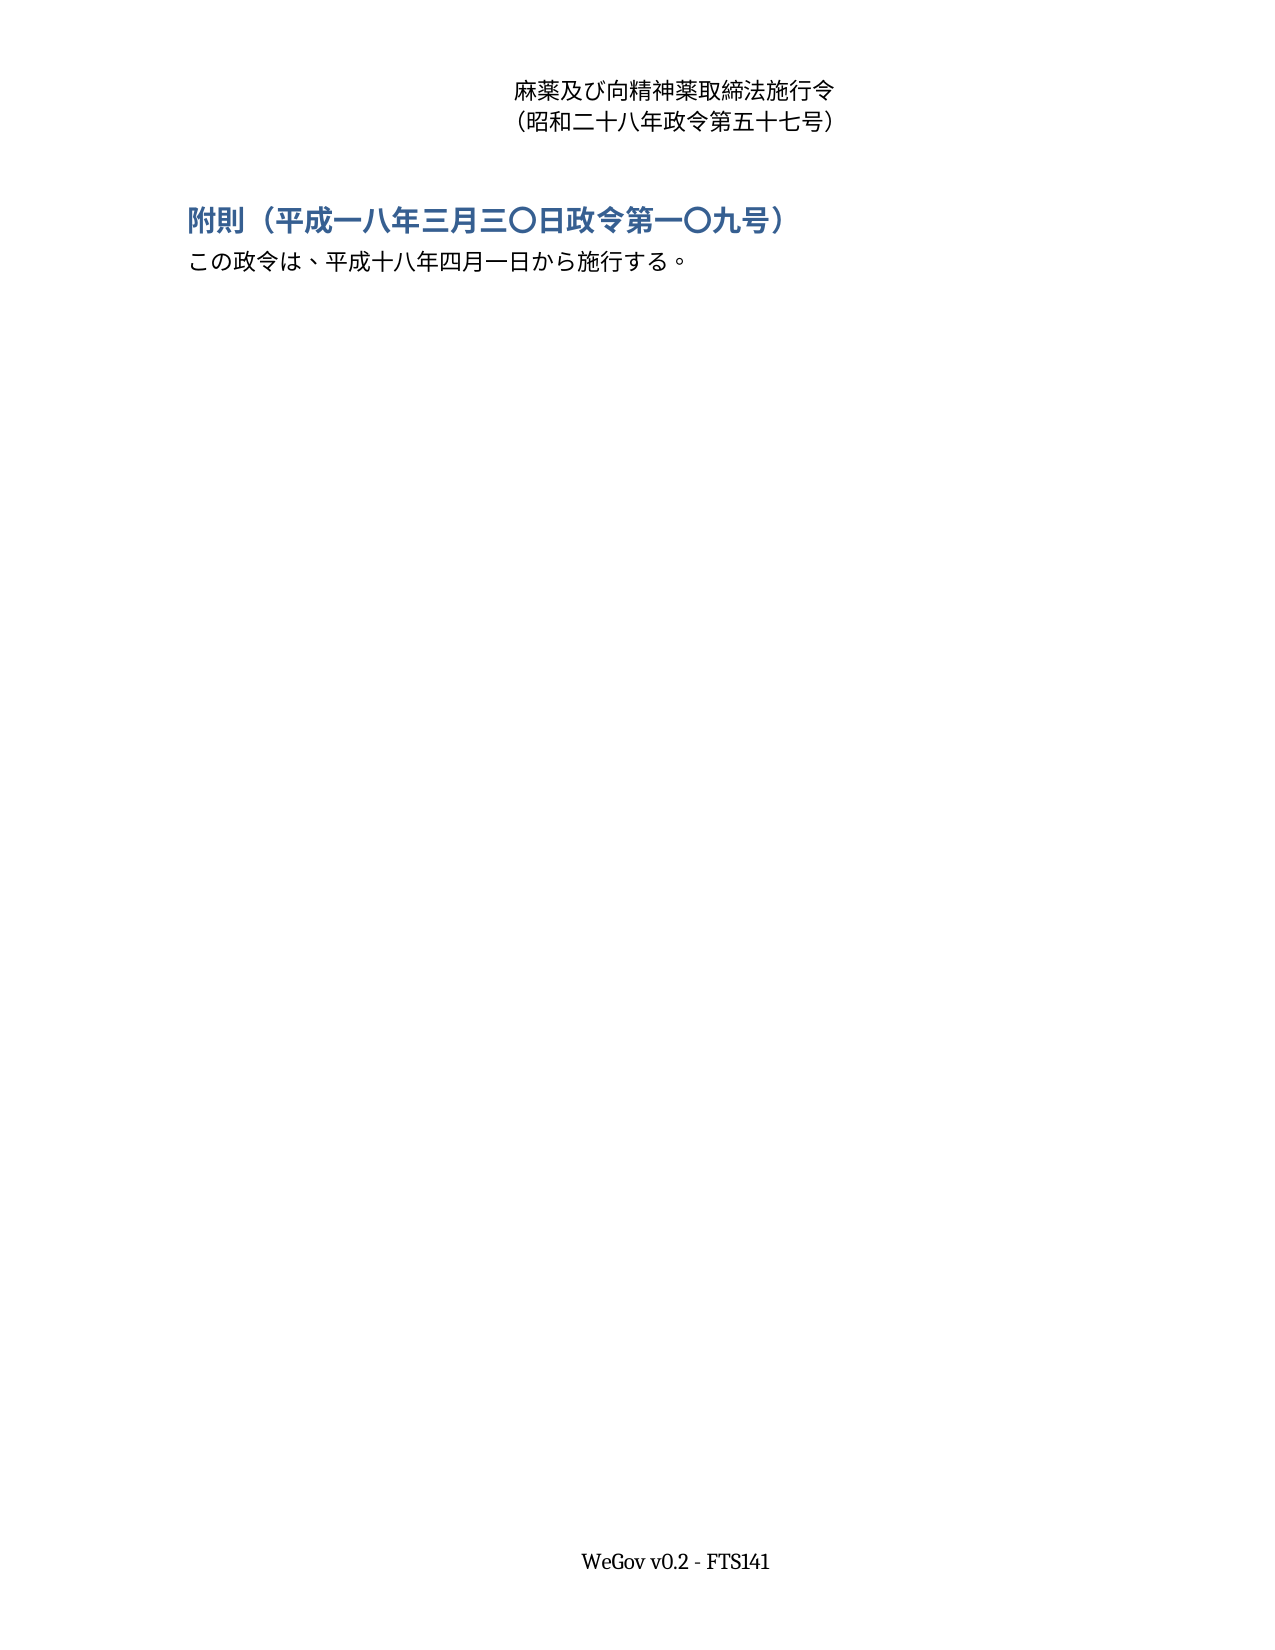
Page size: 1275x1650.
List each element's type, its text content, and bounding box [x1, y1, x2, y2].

text この政令は、平成十八年四月一日から施行する。 [187, 246, 1087, 277]
subtitle 附則（平成一八年三月三〇日政令第一〇九号） [187, 200, 1087, 240]
